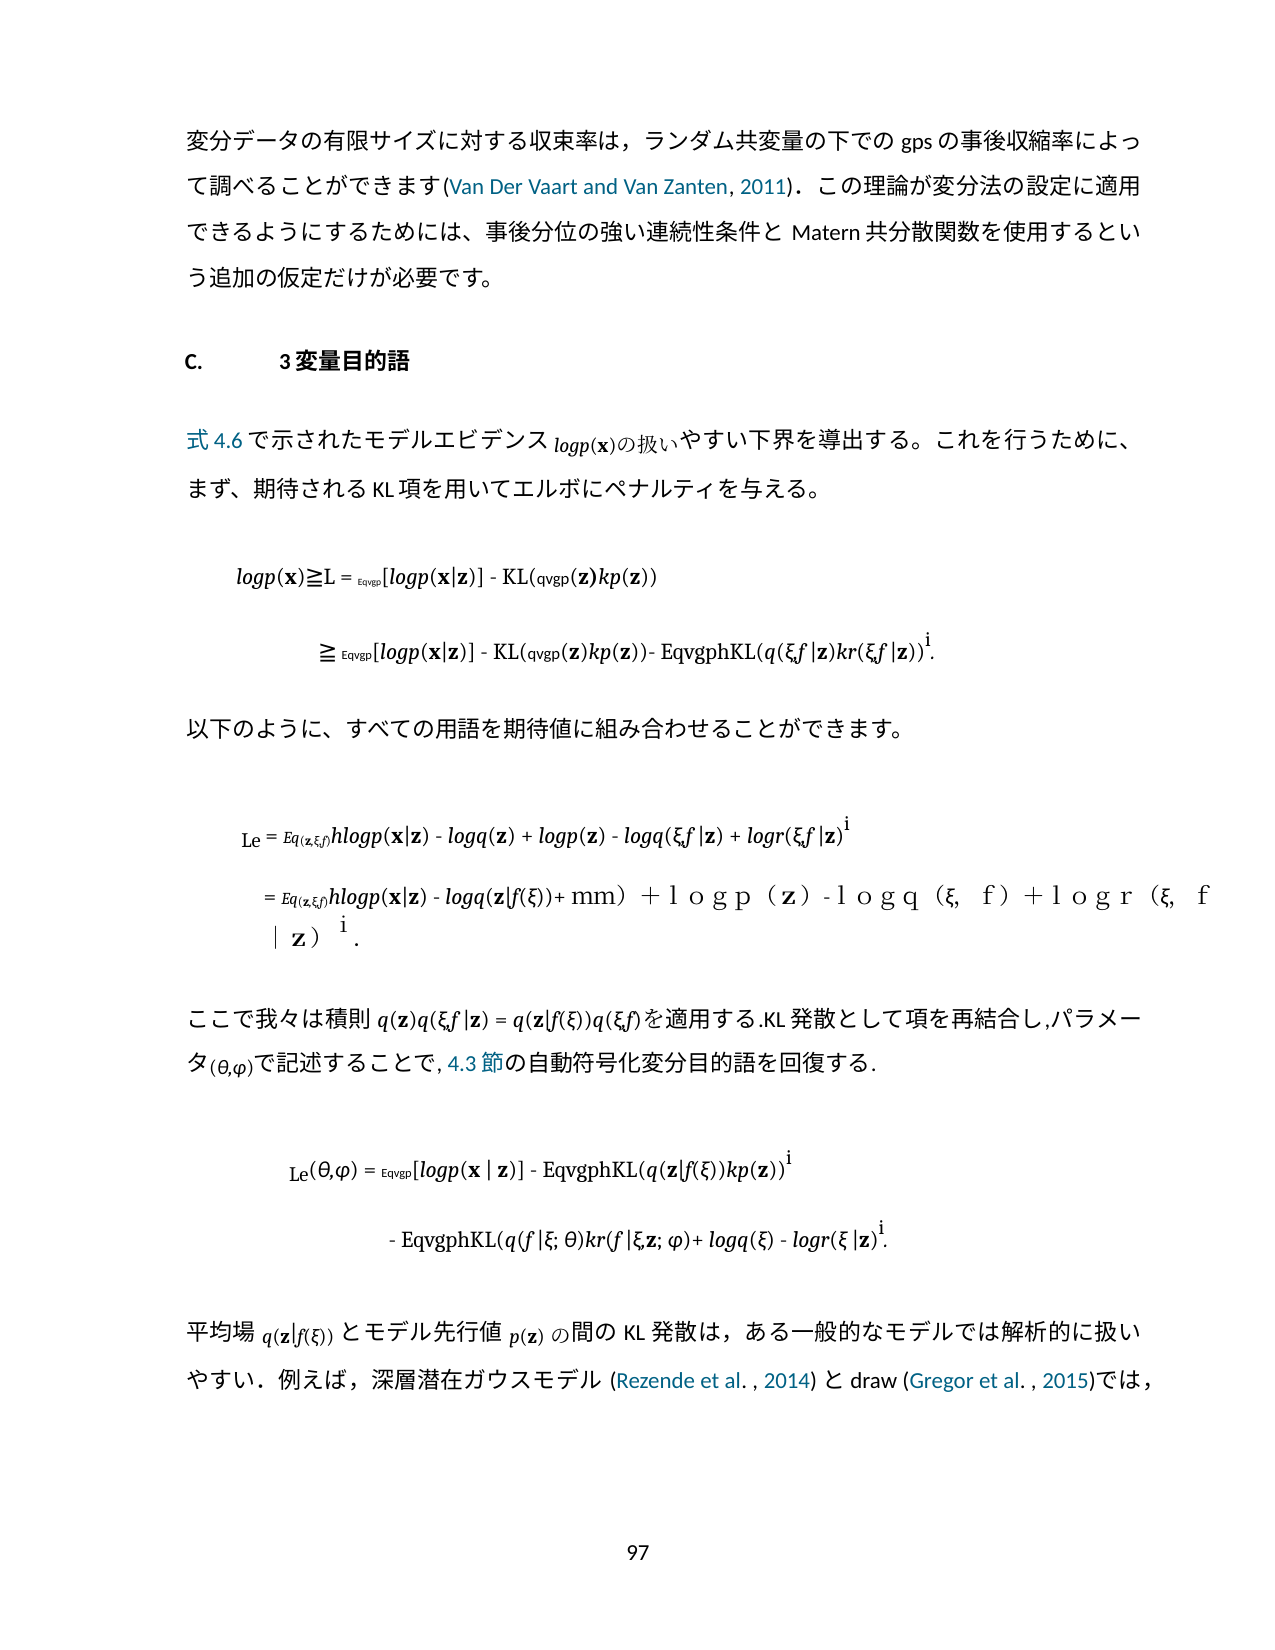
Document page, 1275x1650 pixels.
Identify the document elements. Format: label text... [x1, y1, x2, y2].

text 変分データの有限サイズに対する収束率は，ランダム共変量の下でのgpsの事後収縮率によって調べることができます(Van Der Vaart and Van Zanten, 2011)．この理論が変分法の設定に適用できるようにするためには、事後分位の強い連続性条件とMatern共分散関数を使用するという追加の仮定だけが必要です。 [186, 127, 1143, 292]
text = Eq(z,ξ,f)hlogp(x|z) - logq(z|f(ξ))+ ｍｍ）＋ｌｏｇｐ（ｚ）-ｌｏｇｑ（ξ，ｆ）＋ｌｏｇｒ（ξ，ｆ｜ｚ）ｉ． [263, 882, 1231, 955]
text - EqvgphKL(q(f |ξ; θ)kr(f |ξ,z; φ)+ logq(ξ) - logr(ξ |z)i. [388, 1216, 1231, 1256]
text ここで我々は積則 q(z)q(ξ,f |z) = q(z|f(ξ))q(ξ,f)を適用する.KL発散として項を再結合し,パラメータ(θ,φ)で記述することで, 4.3節の自動符号化変分目的語を回復する. [186, 1005, 1143, 1080]
text ≧ Eqvgp[logp(x|z)] - KL(qvgp(z)kp(z))- EqvgphKL(q(ξ,f |z)kr(ξ,f |z))i. [318, 628, 1231, 668]
subtitle C. 3変量目的語 [184, 347, 1010, 375]
text Le(θ,φ) = Eqvgp[logp(x | z)] - EqvgphKL(q(z|f(ξ))kp(z))i [289, 1146, 1231, 1187]
text 式4.6で示されたモデルエビデンスlogp(x)の扱いやすい下界を導出する。これを行うために、まず、期待されるKL項を用いてエルボにペナルティを与える。 [186, 417, 1143, 503]
text Le = Eq(z,ξ,f)hlogp(x|z) - logq(z) + logp(z) - logq(ξ,f |z) + logr(ξ,f |z)i [241, 811, 1231, 852]
text 以下のように、すべての用語を期待値に組み合わせることができます。 [186, 715, 1143, 743]
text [186, 1306, 1143, 1394]
text logp(x)≧L = Eqvgp[logp(x|z)] - KL(qvgp(z)kp(z)) [236, 563, 1231, 590]
